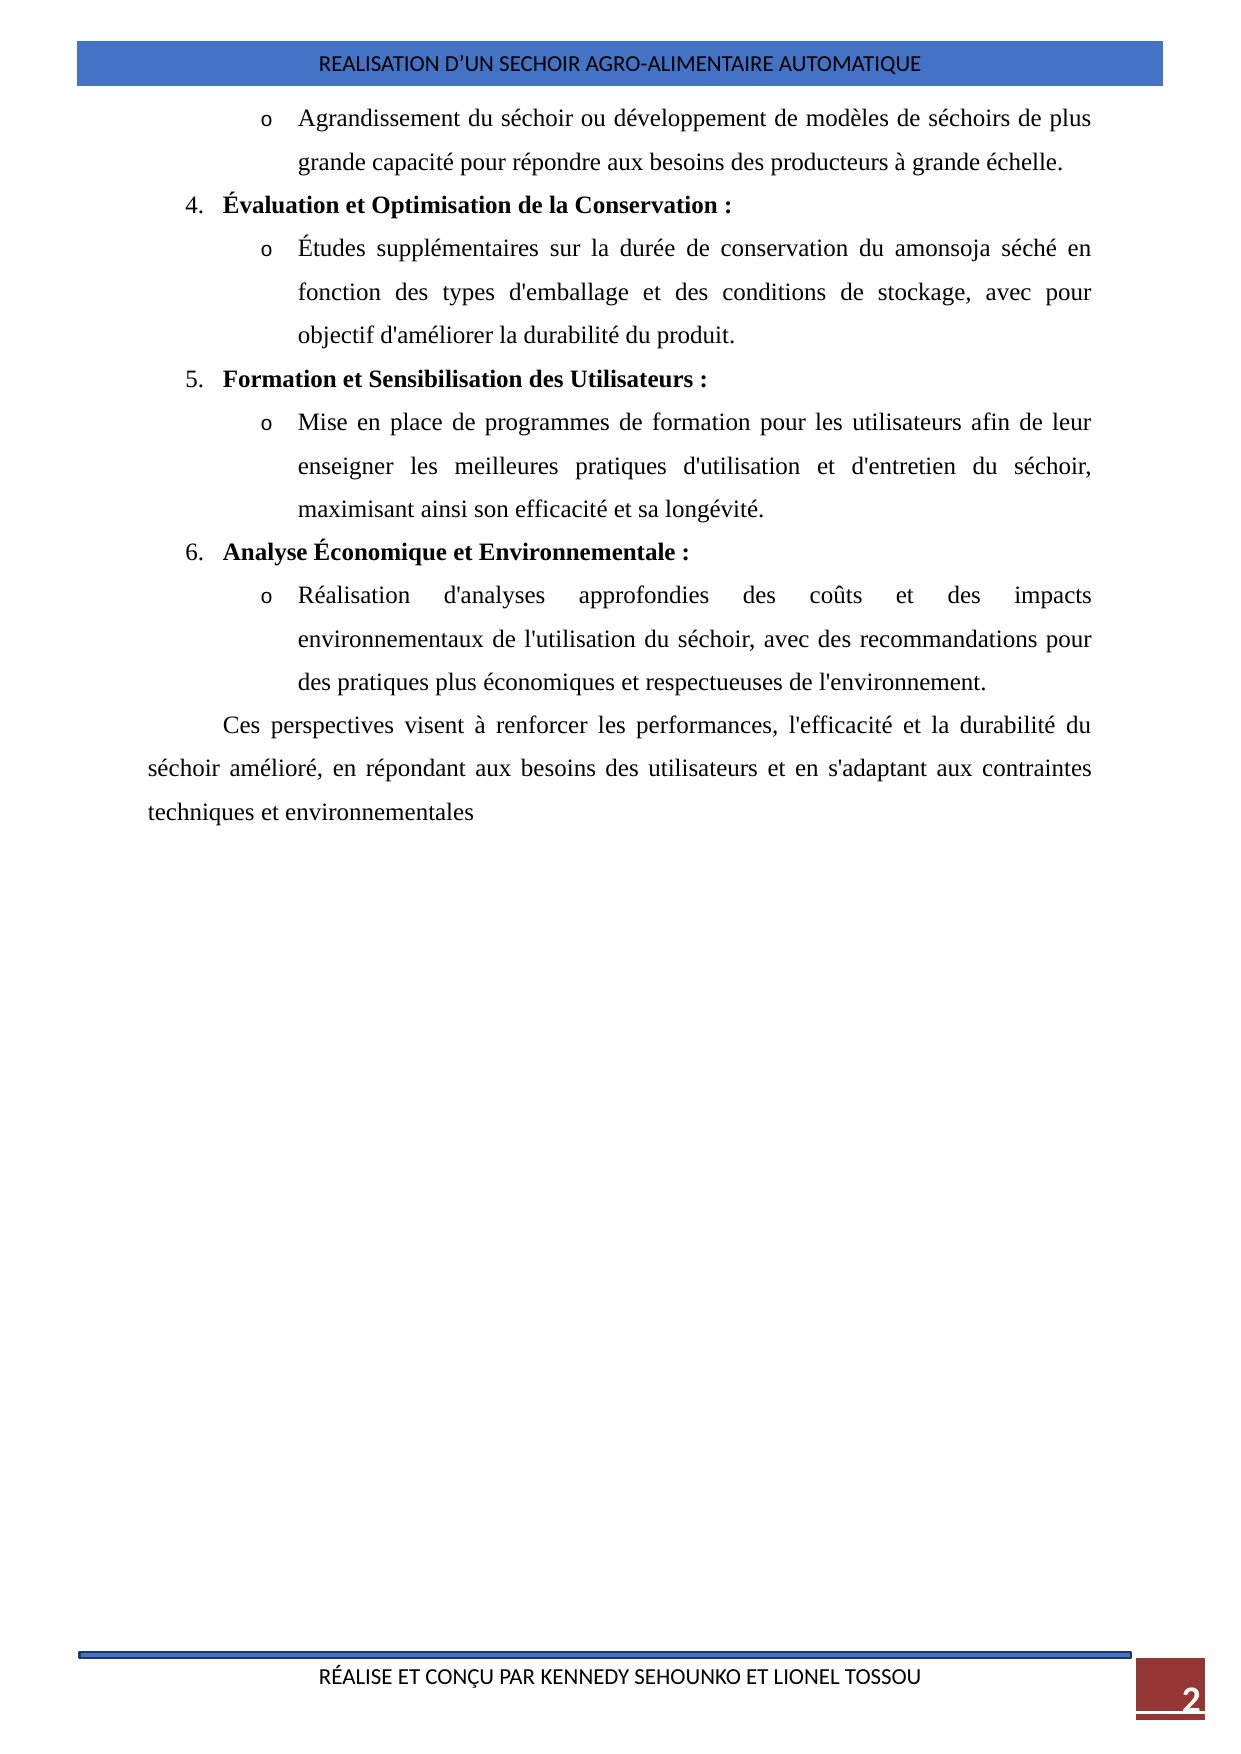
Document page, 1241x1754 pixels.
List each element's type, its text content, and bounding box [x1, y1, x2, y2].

list Formation et Sensibilisation des Utilisateurs : [185, 364, 1092, 392]
list Évaluation et Optimisation de la Conservation : [185, 190, 1092, 219]
list Études supplémentaires sur la durée de conservation du amonsoja séché en fonction des types d'emballage et des conditions de stockage, avec pour objectif d'améliorer la durabilité du produit. [260, 233, 1092, 349]
list Mise en place de programmes de formation pour les utilisateurs afin de leur enseigner les meilleures pratiques d'utilisation et d'entretien du séchoir, maximisant ainsi son efficacité et sa longévité. [260, 407, 1092, 523]
list Agrandissement du séchoir ou développement de modèles de séchoirs de plus grande capacité pour répondre aux besoins des producteurs à grande échelle. [260, 103, 1092, 176]
list Analyse Économique et Environnementale : [185, 537, 1092, 566]
text Ces perspectives visent à renforcer les performances, l'efficacité et la durabilité du séchoir amélioré, en répondant aux besoins des utilisateurs et en s'adaptant aux contraintes techniques et environnementales [148, 710, 1092, 825]
list Réalisation d'analyses approfondies des coûts et des impacts environnementaux de l'utilisation du séchoir, avec des recommandations pour des pratiques plus économiques et respectueuses de l'environnement. [260, 580, 1092, 696]
